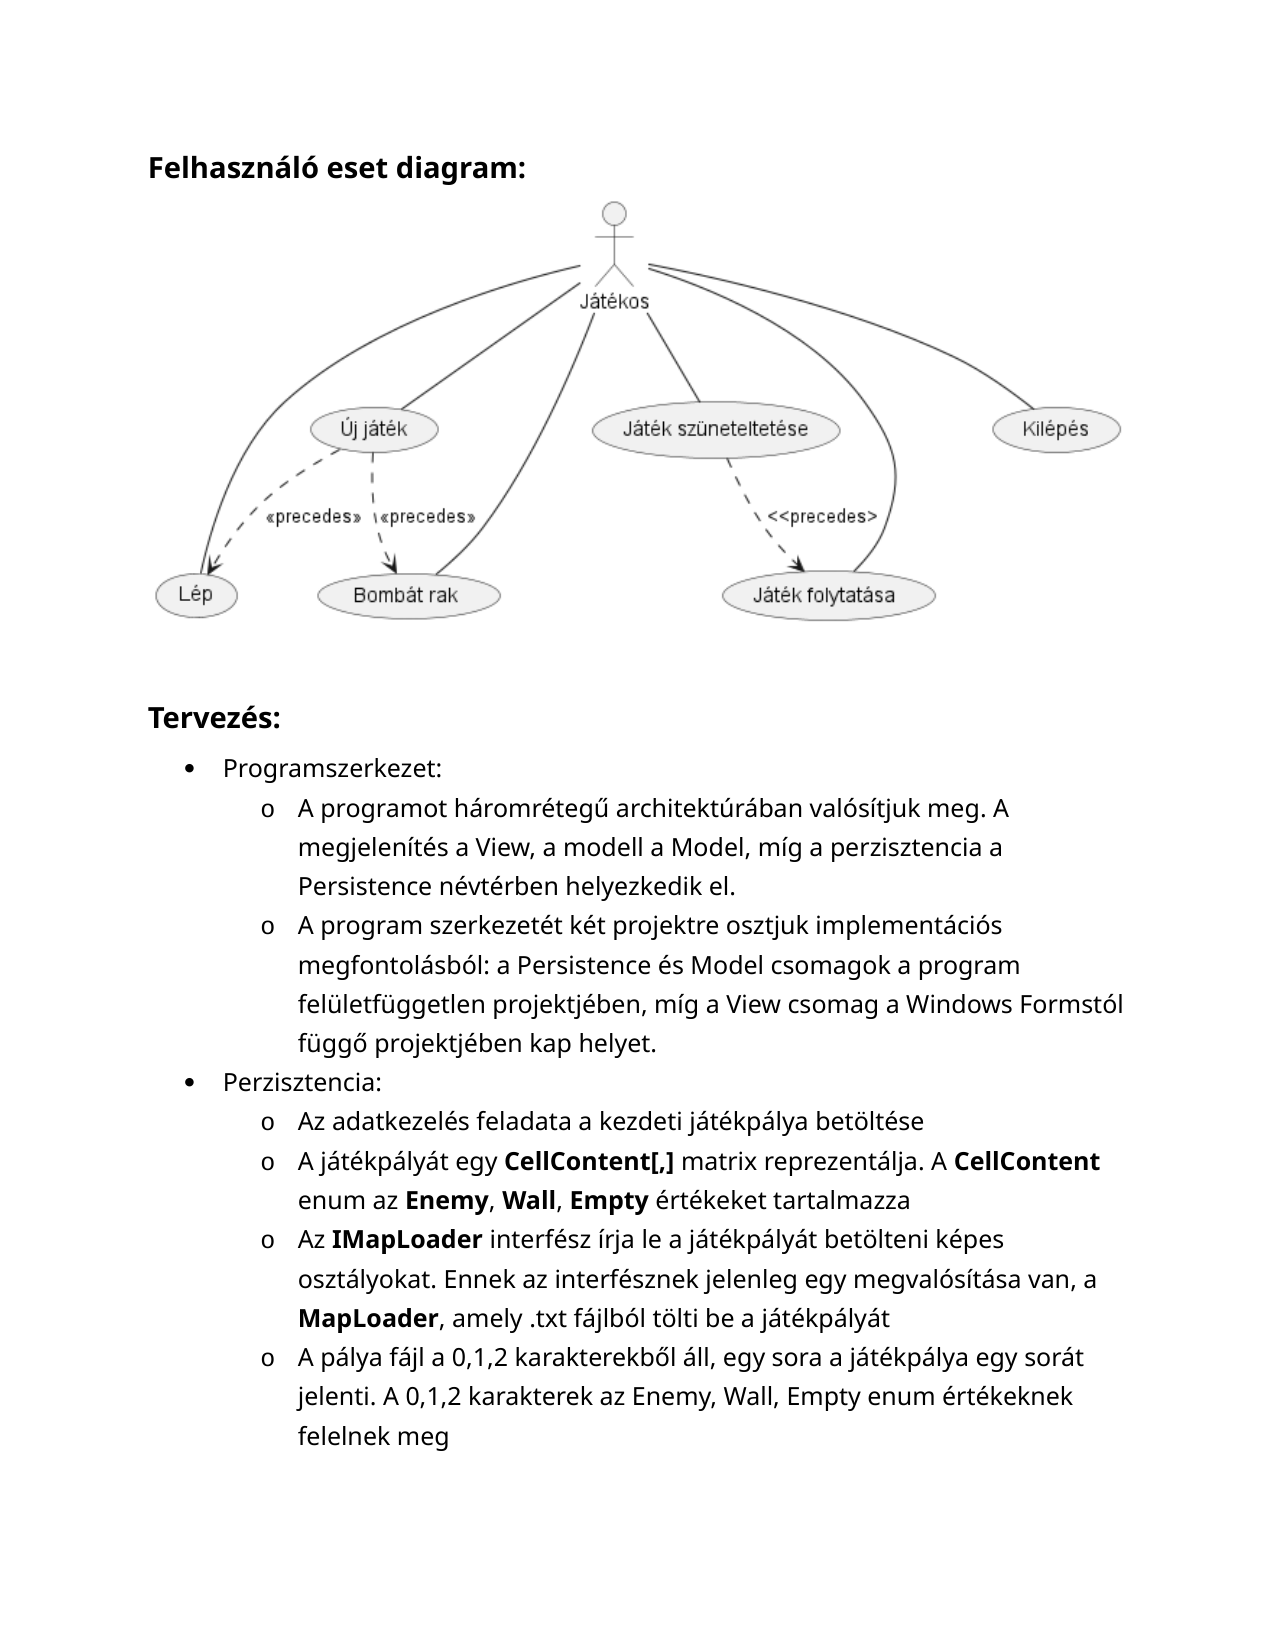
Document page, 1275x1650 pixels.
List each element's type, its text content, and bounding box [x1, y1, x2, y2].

list A pálya fájl a 0,1,2 karakterekből áll, egy sora a játékpálya egy sorát jelenti. A 0,1,2 karakterek az Enemy, Wall, Empty enum értékeknek felelnek meg [260, 1339, 1127, 1452]
list A játékpályát egy CellContent[,] matrix reprezentálja. A CellContent enum az Enemy, Wall, Empty értékeket tartalmazza [260, 1143, 1127, 1217]
list Programszerkezet: [185, 751, 1127, 785]
list Perzisztencia: [185, 1065, 1127, 1099]
list A program szerkezetét két projektre osztjuk implementációs megfontolásból: a Persistence és Model csomagok a program felületfüggetlen projektjében, míg a View csomag a Windows Formstól függő projektjében kap helyet. [260, 908, 1127, 1060]
subtitle Tervezés: [148, 697, 1127, 737]
list A programot háromrétegű architektúrában valósítjuk meg. A megjelenítés a View, a modell a Model, míg a perzisztencia a Persistence névtérben helyezkedik el. [260, 790, 1127, 903]
subtitle Felhasználó eset diagram: [148, 148, 1127, 193]
list Az adatkezelés feladata a kezdeti játékpálya betöltése [260, 1104, 1127, 1138]
picture [147, 193, 1127, 627]
